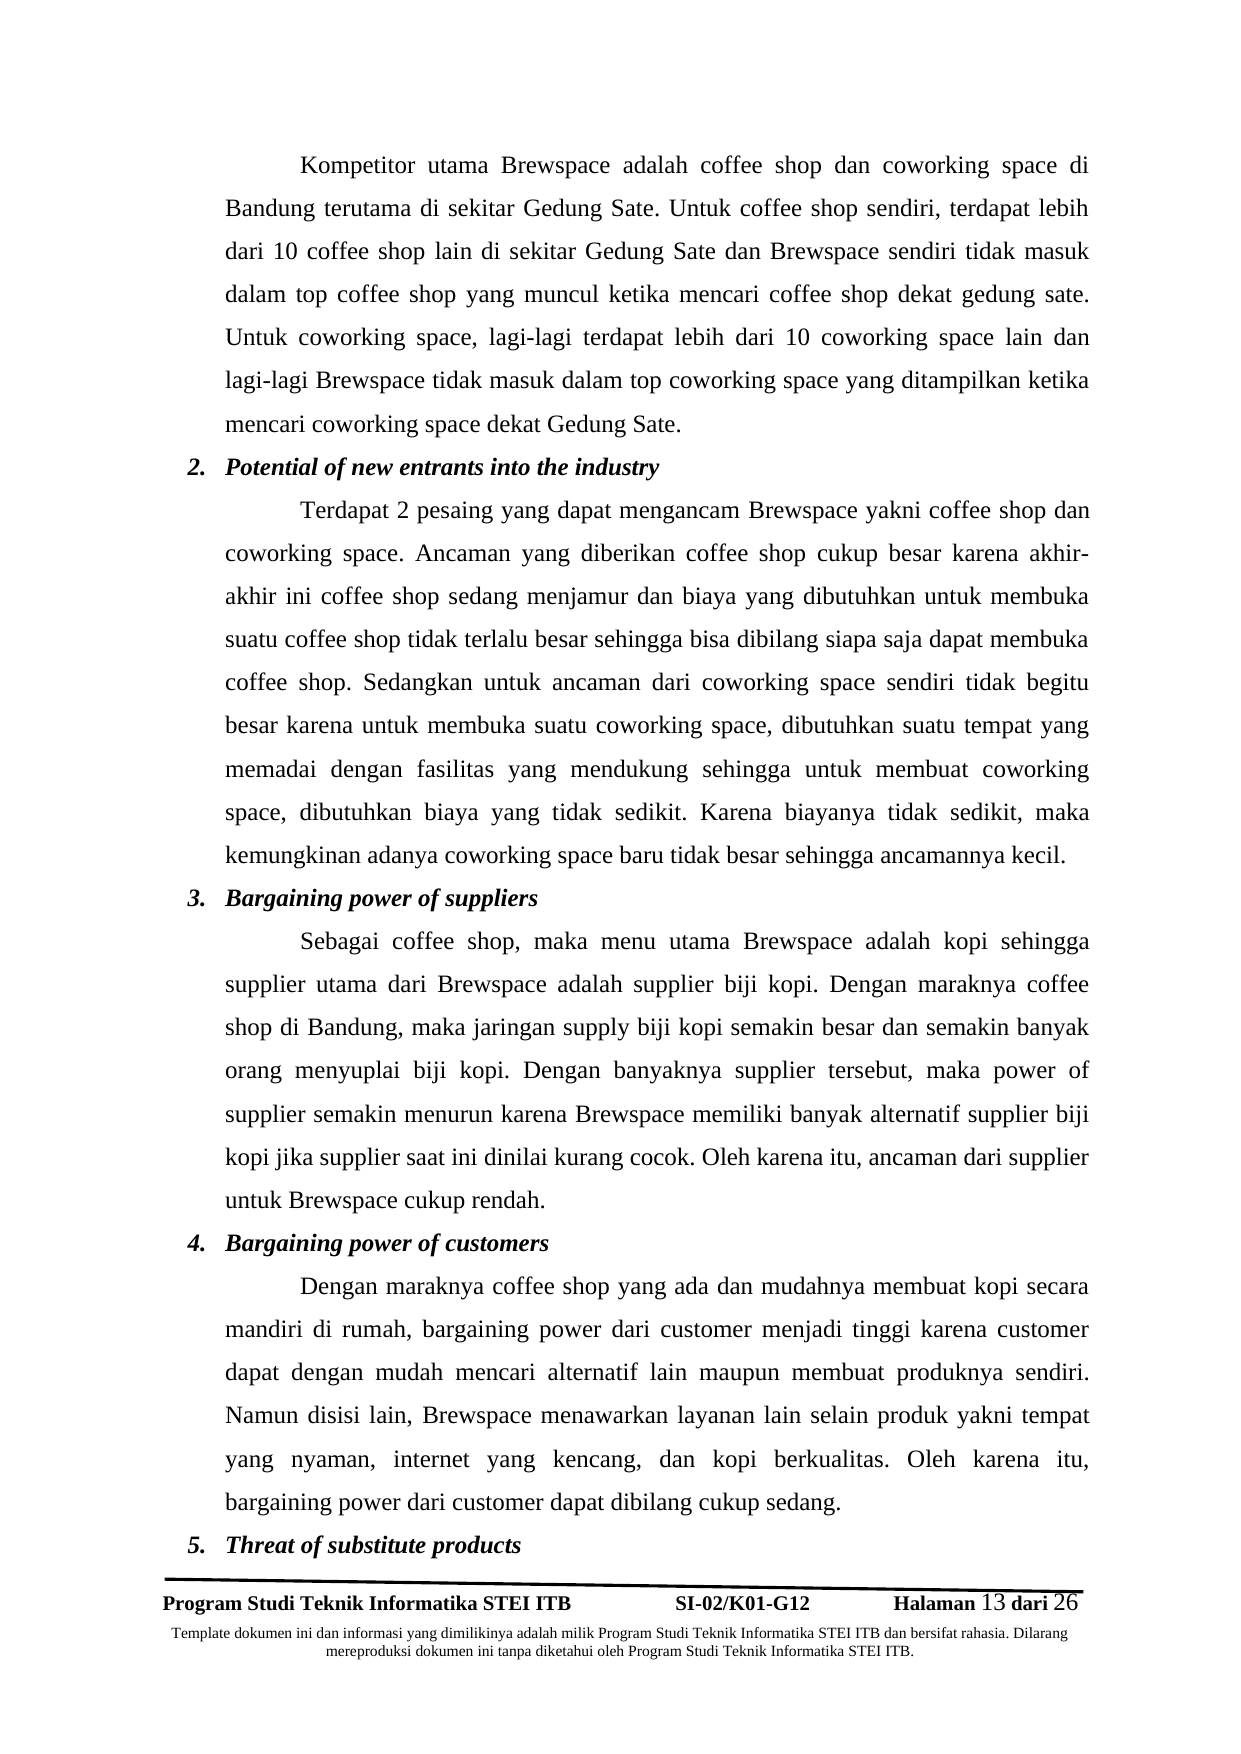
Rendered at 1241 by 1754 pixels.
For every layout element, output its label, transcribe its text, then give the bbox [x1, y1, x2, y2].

list Bargaining power of customers [187, 1228, 1090, 1257]
list Bargaining power of suppliers [187, 883, 1090, 912]
list Threat of substitute products [187, 1530, 1090, 1559]
text Kompetitor utama Brewspace adalah coffee shop dan coworking space di Bandung terutama di sekitar Gedung Sate. Untuk coffee shop sendiri, terdapat lebih dari 10 coffee shop lain di sekitar Gedung Sate dan Brewspace sendiri tidak masuk dalam top coffee shop yang muncul ketika mencari coffee shop dekat gedung sate. Untuk coworking space, lagi-lagi terdapat lebih dari 10 coworking space lain dan lagi-lagi Brewspace tidak masuk dalam top coworking space yang ditampilkan ketika mencari coworking space dekat Gedung Sate. [225, 150, 1090, 437]
text Dengan maraknya coffee shop yang ada dan mudahnya membuat kopi secara mandiri di rumah, bargaining power dari customer menjadi tinggi karena customer dapat dengan mudah mencari alternatif lain maupun membuat produknya sendiri. Namun disisi lain, Brewspace menawarkan layanan lain selain produk yakni tempat yang nyaman, internet yang kencang, dan kopi berkualitas. Oleh karena itu, bargaining power dari customer dapat dibilang cukup sedang. [225, 1271, 1090, 1516]
text Sebagai coffee shop, maka menu utama Brewspace adalah kopi sehingga supplier utama dari Brewspace adalah supplier biji kopi. Dengan maraknya coffee shop di Bandung, maka jaringan supply biji kopi semakin besar dan semakin banyak orang menyuplai biji kopi. Dengan banyaknya supplier tersebut, maka power of supplier semakin menurun karena Brewspace memiliki banyak alternatif supplier biji kopi jika supplier saat ini dinilai kurang cocok. Oleh karena itu, ancaman dari supplier untuk Brewspace cukup rendah. [225, 926, 1090, 1214]
list Potential of new entrants into the industry [187, 452, 1090, 481]
text Terdapat 2 pesaing yang dapat mengancam Brewspace yakni coffee shop dan coworking space. Ancaman yang diberikan coffee shop cukup besar karena akhir-akhir ini coffee shop sedang menjamur dan biaya yang dibutuhkan untuk membuka suatu coffee shop tidak terlalu besar sehingga bisa dibilang siapa saja dapat membuka coffee shop. Sedangkan untuk ancaman dari coworking space sendiri tidak begitu besar karena untuk membuka suatu coworking space, dibutuhkan suatu tempat yang memadai dengan fasilitas yang mendukung sehingga untuk membuat coworking space, dibutuhkan biaya yang tidak sedikit. Karena biayanya tidak sedikit, maka kemungkinan adanya coworking space baru tidak besar sehingga ancamannya kecil. [225, 495, 1090, 869]
